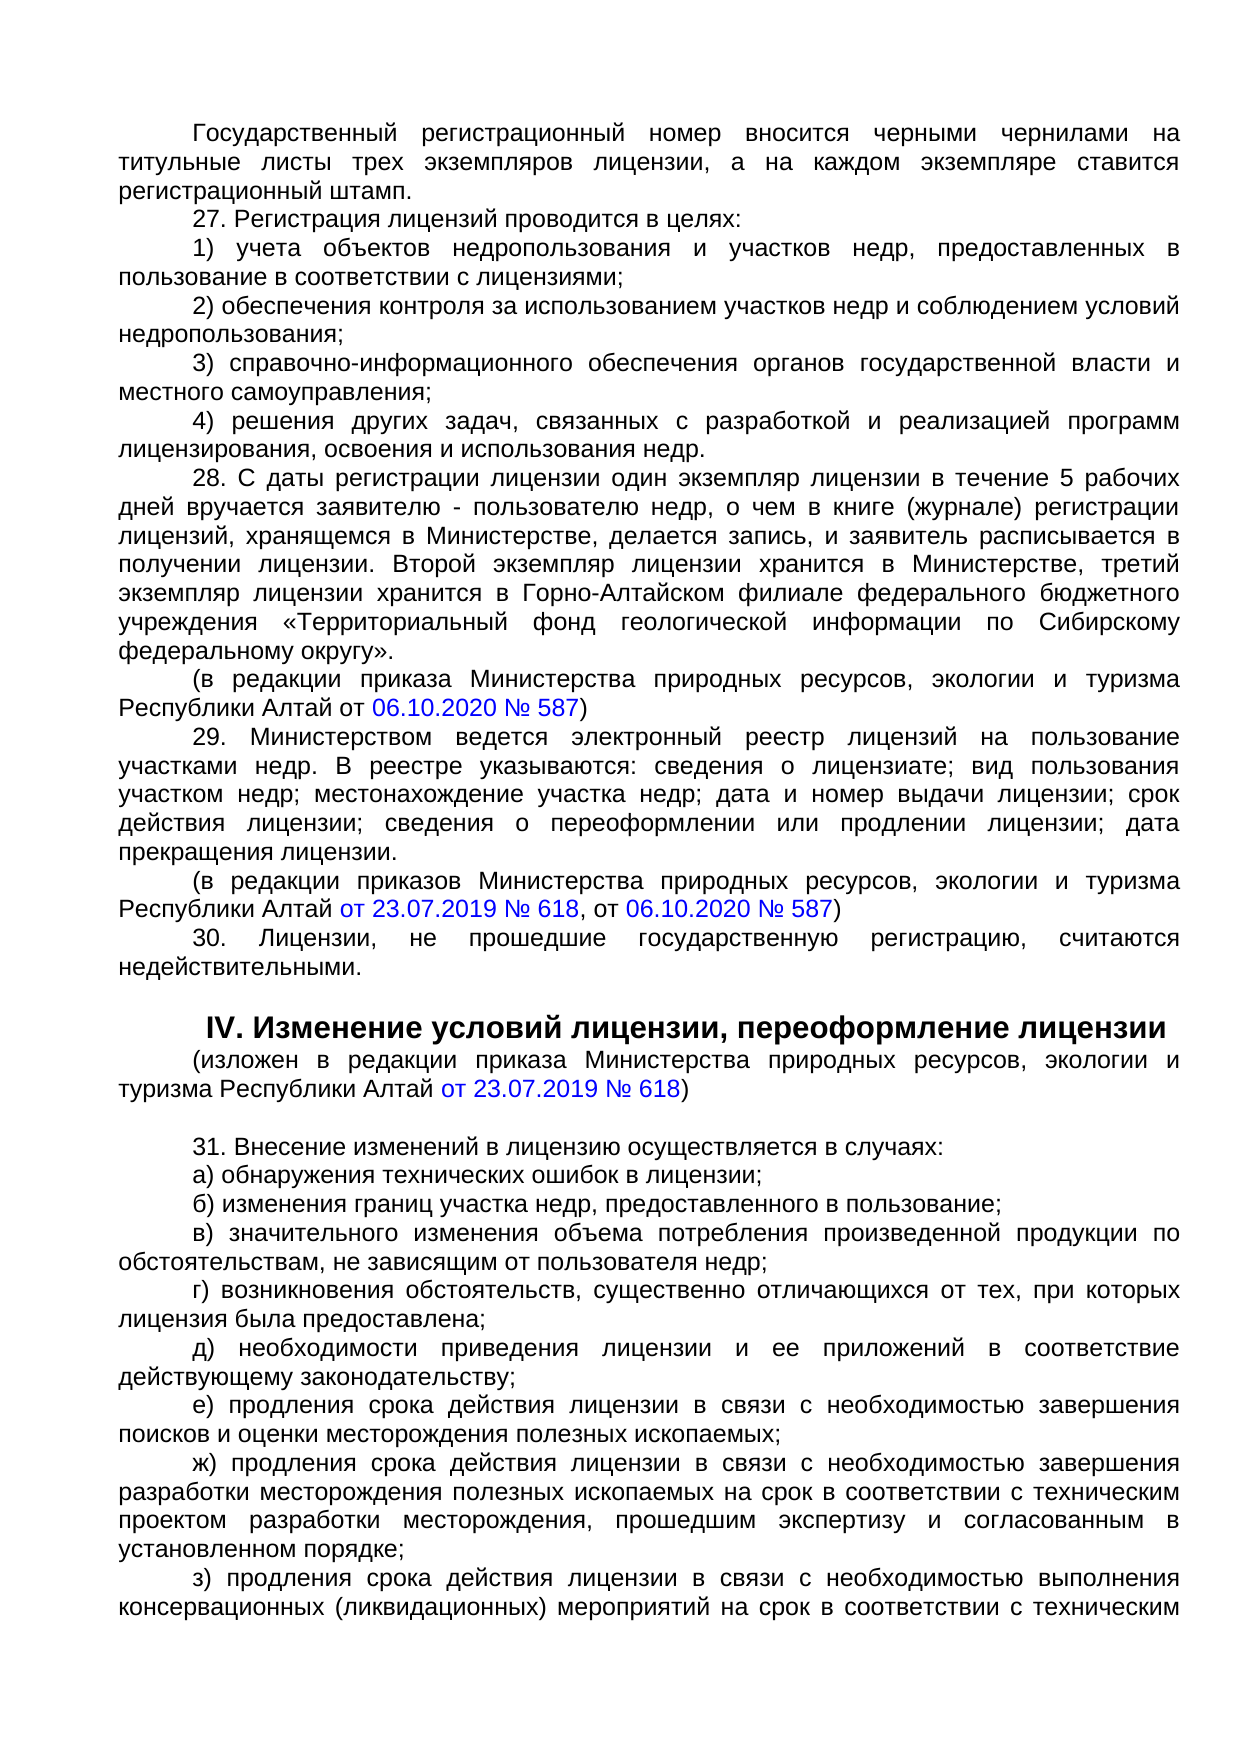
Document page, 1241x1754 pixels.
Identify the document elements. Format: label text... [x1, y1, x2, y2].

text 2) обеспечения контроля за использованием участков недр и соблюдением условий недропользования; [118, 291, 1181, 348]
text г) возникновения обстоятельств, существенно отличающихся от тех, при которых лицензия была предоставлена; [118, 1275, 1181, 1333]
text 4) решения других задач, связанных с разработкой и реализацией программ лицензирования, освоения и использования недр. [118, 406, 1181, 463]
text 27. Регистрация лицензий проводится в целях: [118, 204, 1181, 233]
text Государственный регистрационный номер вносится черными чернилами на титульные листы трех экземпляров лицензии, а на каждом экземпляре ставится регистрационный штамп. [118, 118, 1181, 204]
text (в редакции приказа Министерства природных ресурсов, экологии и туризма Республики Алтай от 06.10.2020 № 587) [118, 664, 1181, 722]
text 1) учета объектов недропользования и участков недр, предоставленных в пользование в соответствии с лицензиями; [118, 233, 1181, 291]
text ж) продления срока действия лицензии в связи с необходимостью завершения разработки месторождения полезных ископаемых на срок в соответствии с техническим проектом разработки месторождения, прошедшим экспертизу и согласованным в установленном порядке; [118, 1448, 1181, 1563]
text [118, 1563, 1181, 1620]
text (изложен в редакции приказа Министерства природных ресурсов, экологии и туризма Республики Алтай от 23.07.2019 № 618) [118, 1045, 1181, 1103]
text 29. Министерством ведется электронный реестр лицензий на пользование участками недр. В реестре указываются: сведения о лицензиате; вид пользования участком недр; местонахождение участка недр; дата и номер выдачи лицензии; срок действия лицензии; сведения о переоформлении или продлении лицензии; дата прекращения лицензии. [118, 722, 1181, 866]
text 28. С даты регистрации лицензии один экземпляр лицензии в течение 5 рабочих дней вручается заявителю - пользователю недр, о чем в книге (журнале) регистрации лицензий, хранящемся в Министерстве, делается запись, и заявитель расписывается в получении лицензии. Второй экземпляр лицензии хранится в Министерстве, третий экземпляр лицензии хранится в Горно-Алтайском филиале федерального бюджетного учреждения «Территориальный фонд геологической информации по Сибирскому федеральному округу». [118, 463, 1181, 664]
text 3) справочно-информационного обеспечения органов государственной власти и местного самоуправления; [118, 348, 1181, 406]
text (в редакции приказов Министерства природных ресурсов, экологии и туризма Республики Алтай от 23.07.2019 № 618, от 06.10.2020 № 587) [118, 866, 1181, 923]
text а) обнаружения технических ошибок в лицензии; [118, 1160, 1181, 1189]
text д) необходимости приведения лицензии и ее приложений в соответствие действующему законодательству; [118, 1333, 1181, 1390]
text б) изменения границ участка недр, предоставленного в пользование; [118, 1189, 1181, 1218]
text в) значительного изменения объема потребления произведенной продукции по обстоятельствам, не зависящим от пользователя недр; [118, 1218, 1181, 1275]
text 31. Внесение изменений в лицензию осуществляется в случаях: [118, 1132, 1181, 1160]
text е) продления срока действия лицензии в связи с необходимостью завершения поисков и оценки месторождения полезных ископаемых; [118, 1390, 1181, 1448]
text 30. Лицензии, не прошедшие государственную регистрацию, считаются недействительными. [118, 923, 1181, 981]
text IV. Изменение условий лицензии, переоформление лицензии [118, 1009, 1181, 1045]
